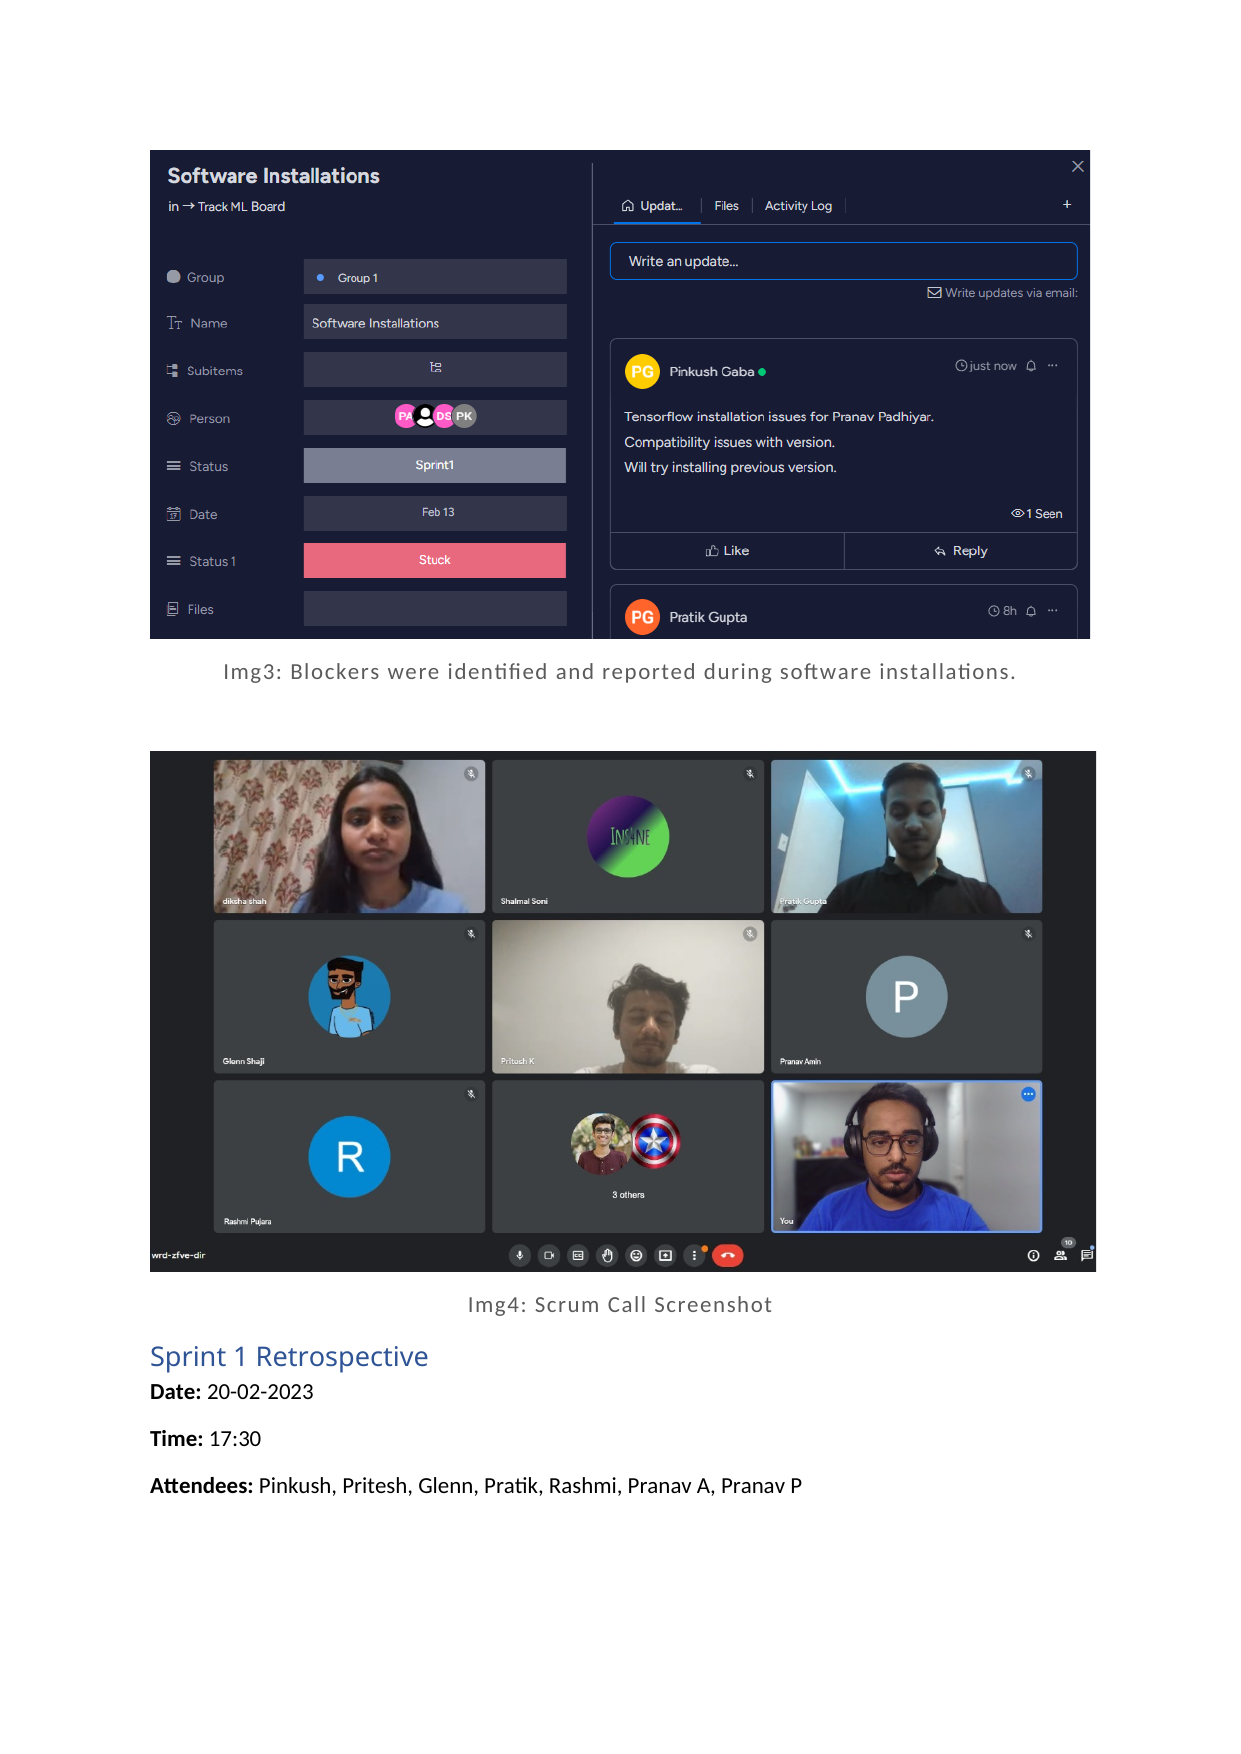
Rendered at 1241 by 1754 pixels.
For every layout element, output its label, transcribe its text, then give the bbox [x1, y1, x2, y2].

text Attendees: Pinkush, Pritesh, Glenn, Pratik, Rashmi, Pranav A, Pranav P [150, 1471, 1090, 1499]
picture [150, 751, 1097, 1272]
text Time: 17:30 [150, 1424, 1090, 1452]
picture [150, 150, 1091, 639]
subtitle Img4: Scrum Call Screenshot [150, 1290, 1090, 1318]
text Date: 20-02-2023 [150, 1377, 1090, 1405]
subtitle Img3: Blockers were identified and reported during software installations. [150, 657, 1090, 686]
subtitle Sprint 1 Retrospective [150, 1337, 1090, 1374]
